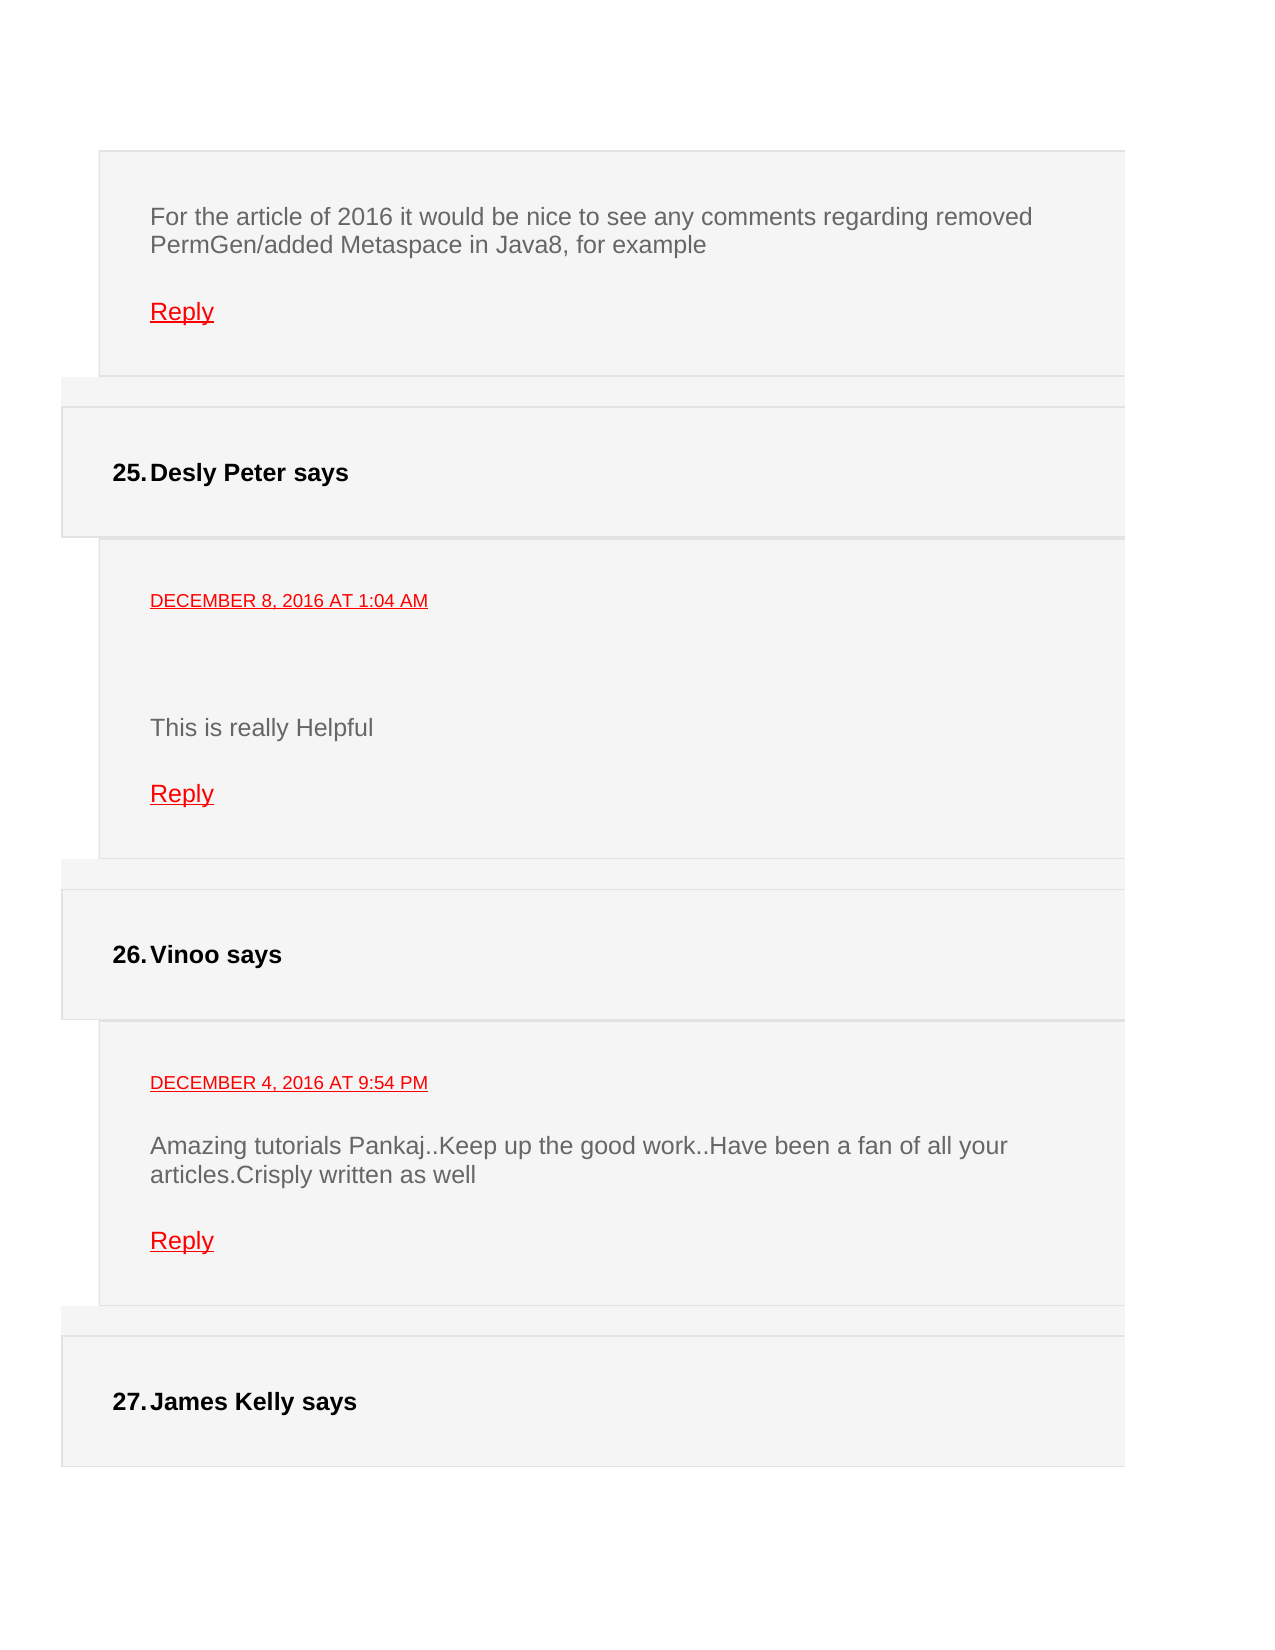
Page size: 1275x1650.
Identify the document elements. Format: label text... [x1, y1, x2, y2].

text Reply [100, 727, 1125, 858]
text DECEMBER 4, 2016 AT 9:54 PM [100, 1022, 1125, 1079]
text This is really Helpful [100, 597, 1125, 727]
list James Kelly says [63, 1337, 1125, 1466]
text For the article of 2016 it would be nice to see any comments regarding removed PermGen/added Metaspace in Java8, for example [100, 152, 1125, 245]
text DECEMBER 8, 2016 AT 1:04 AM [100, 540, 1125, 597]
list Desly Peter says [63, 408, 1125, 536]
text Reply [100, 1174, 1125, 1305]
text Reply [100, 245, 1125, 375]
text Amazing tutorials Pankaj..Keep up the good work..Have been a fan of all your articles.Crisply written as well [100, 1079, 1125, 1174]
list Vinoo says [63, 890, 1125, 1019]
